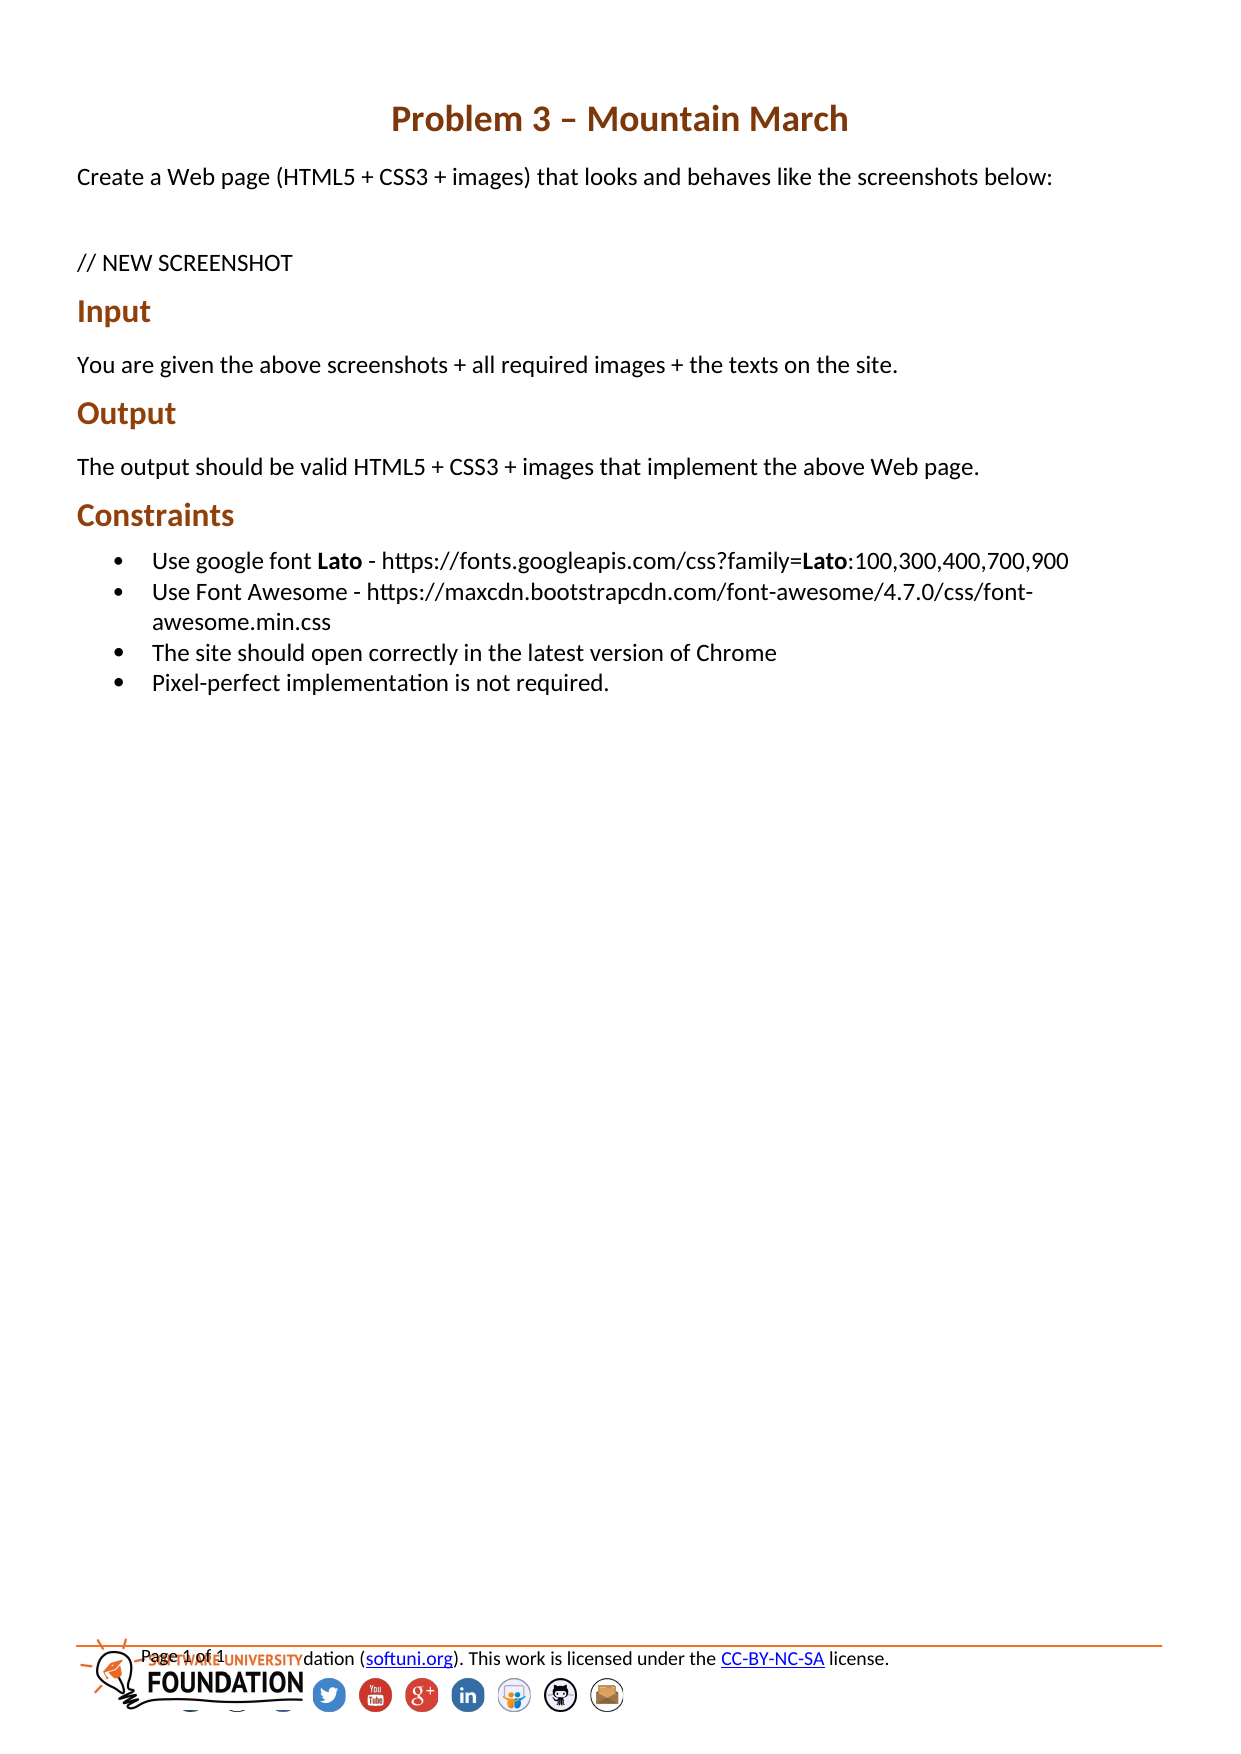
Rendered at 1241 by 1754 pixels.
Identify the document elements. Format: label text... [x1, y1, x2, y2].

picture [544, 1678, 577, 1712]
picture [497, 1678, 531, 1712]
list The site should open correctly in the latest version of Chrome [114, 637, 1163, 667]
text // NEW SCREENSHOT [77, 247, 1163, 277]
subtitle Constraints [77, 494, 1163, 535]
list Use Font Awesome - https://maxcdn.bootstrapcdn.com/font-awesome/4.7.0/css/font-awesome.min.css [114, 576, 1163, 637]
picture [359, 1678, 392, 1712]
text The output should be valid HTML5 + CSS3 + images that implement the above Web page. [77, 451, 1163, 482]
text You are given the above screenshots + all required images + the texts on the site. [77, 349, 1163, 379]
picture [405, 1678, 439, 1712]
list Use google font Lato - https://fonts.googleapis.com/css?family=Lato:100,300,400,700,900 [114, 545, 1163, 576]
picture [312, 1678, 346, 1712]
subtitle Output [77, 392, 1163, 433]
picture [451, 1678, 485, 1712]
picture [79, 1637, 303, 1645]
list Pixel-perfect implementation is not required. [114, 667, 1163, 698]
picture [590, 1678, 624, 1712]
text Create a Web page (HTML5 + CSS3 + images) that looks and behaves like the screenshots below: [77, 161, 1163, 191]
subtitle Problem 3 – Mountain March [77, 95, 1163, 141]
subtitle Input [77, 290, 1163, 330]
picture [79, 1647, 303, 1712]
